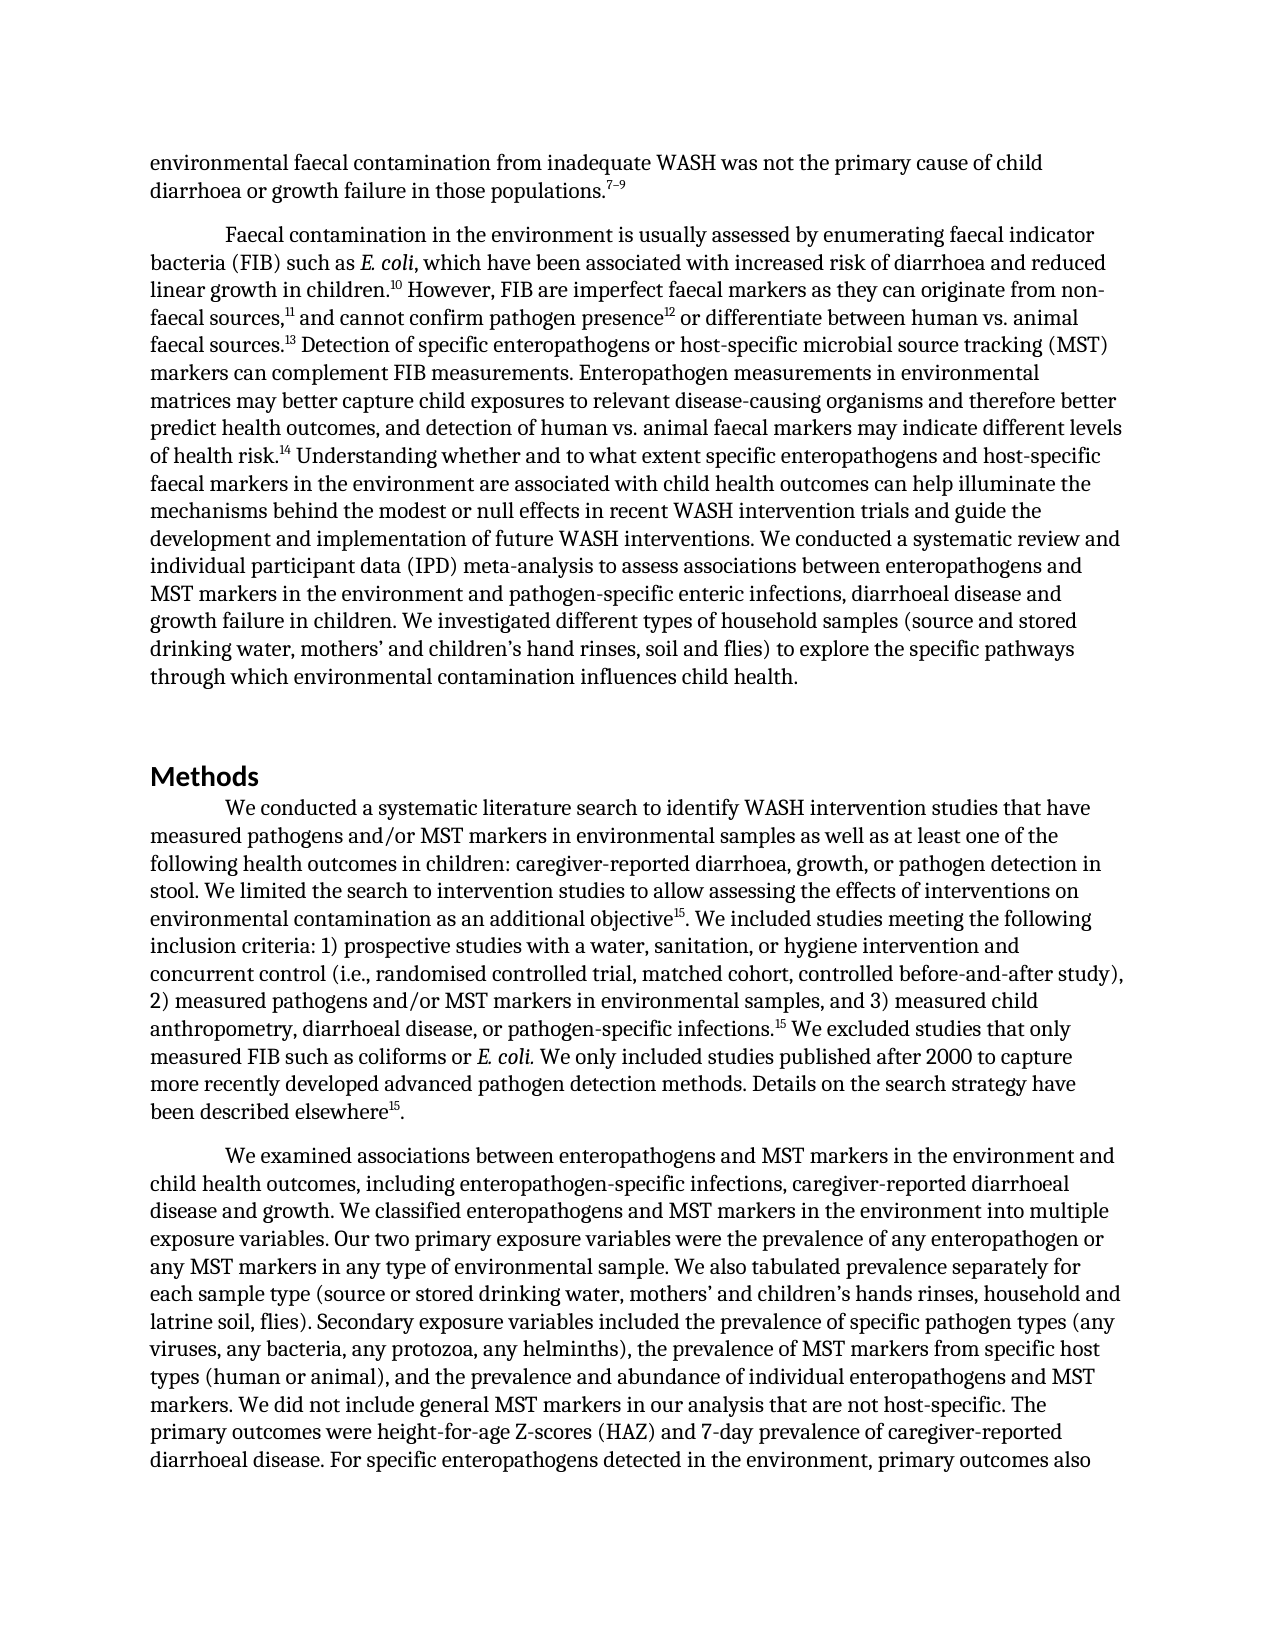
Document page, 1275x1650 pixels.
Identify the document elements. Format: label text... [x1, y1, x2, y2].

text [150, 150, 1125, 204]
text We conducted a systematic literature search to identify WASH intervention studies that have measured pathogens and/or MST markers in environmental samples as well as at least one of the following health outcomes in children: caregiver-reported diarrhoea, growth, or pathogen detection in stool. We limited the search to intervention studies to allow assessing the effects of interventions on environmental contamination as an additional objective15. We included studies meeting the following inclusion criteria: 1) prospective studies with a water, sanitation, or hygiene intervention and concurrent control (i.e., randomised controlled trial, matched cohort, controlled before-and-after study), 2) measured pathogens and/or MST markers in environmental samples, and 3) measured child anthropometry, diarrhoeal disease, or pathogen-specific infections.15 We excluded studies that only measured FIB such as coliforms or E. coli. We only included studies published after 2000 to capture more recently developed advanced pathogen detection methods. Details on the search strategy have been described elsewhere15. [150, 795, 1125, 1125]
text Faecal contamination in the environment is usually assessed by enumerating faecal indicator bacteria (FIB) such as E. coli, which have been associated with increased risk of diarrhoea and reduced linear growth in children.10 However, FIB are imperfect faecal markers as they can originate from non-faecal sources,11 and cannot confirm pathogen presence12 or differentiate between human vs. animal faecal sources.13 Detection of specific enteropathogens or host-specific microbial source tracking (MST) markers can complement FIB measurements. Enteropathogen measurements in environmental matrices may better capture child exposures to relevant disease-causing organisms and therefore better predict health outcomes, and detection of human vs. animal faecal markers may indicate different levels of health risk.14 Understanding whether and to what extent specific enteropathogens and host-specific faecal markers in the environment are associated with child health outcomes can help illuminate the mechanisms behind the modest or null effects in recent WASH intervention trials and guide the development and implementation of future WASH interventions. We conducted a systematic review and individual participant data (IPD) meta-analysis to assess associations between enteropathogens and MST markers in the environment and pathogen-specific enteric infections, diarrhoeal disease and growth failure in children. We investigated different types of household samples (source and stored drinking water, mothers’ and children’s hand rinses, soil and flies) to explore the specific pathways through which environmental contamination influences child health. [150, 222, 1125, 690]
subtitle Methods [150, 758, 1125, 793]
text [150, 1143, 1125, 1473]
